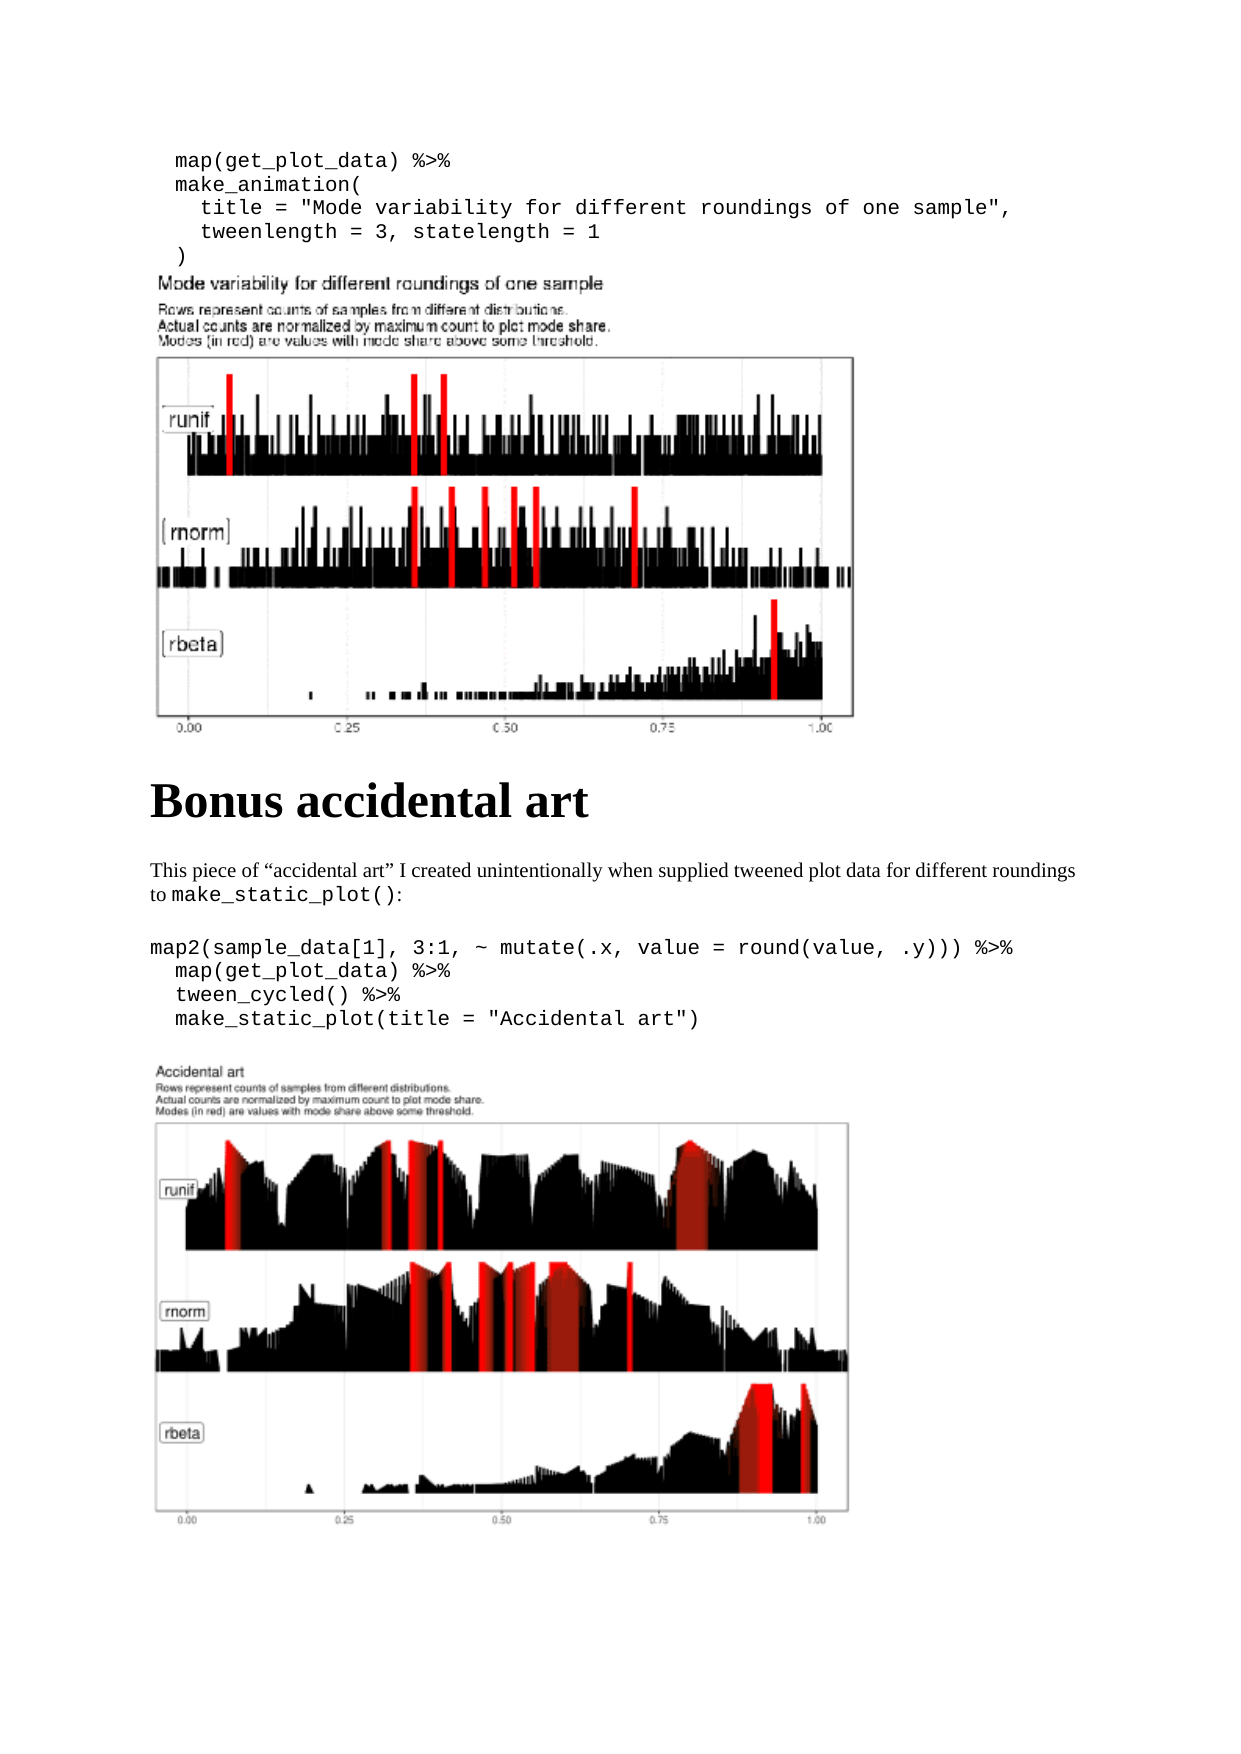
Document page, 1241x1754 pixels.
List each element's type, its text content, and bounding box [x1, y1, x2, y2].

picture [150, 1060, 854, 1530]
text tweenlength = 3, statelength = 1 [150, 221, 1090, 244]
text This piece of “accidental art” I created unintentionally when supplied tweened plot data for different roundings to make_static_plot(): [150, 858, 1090, 908]
text tween_cycled() %>% [150, 984, 1090, 1008]
text ) [150, 244, 1090, 268]
text make_animation( [150, 174, 1090, 197]
text Bonus accidental art [150, 771, 1090, 829]
picture [150, 268, 862, 742]
text map(get_plot_data) %>% [150, 150, 1090, 174]
text map2(sample_data[1], 3:1, ~ mutate(.x, value = round(value, .y))) %>% [150, 937, 1090, 960]
text make_static_plot(title = "Accidental art") [150, 1008, 1090, 1031]
text title = "Mode variability for different roundings of one sample", [150, 197, 1090, 221]
text map(get_plot_data) %>% [150, 960, 1090, 984]
